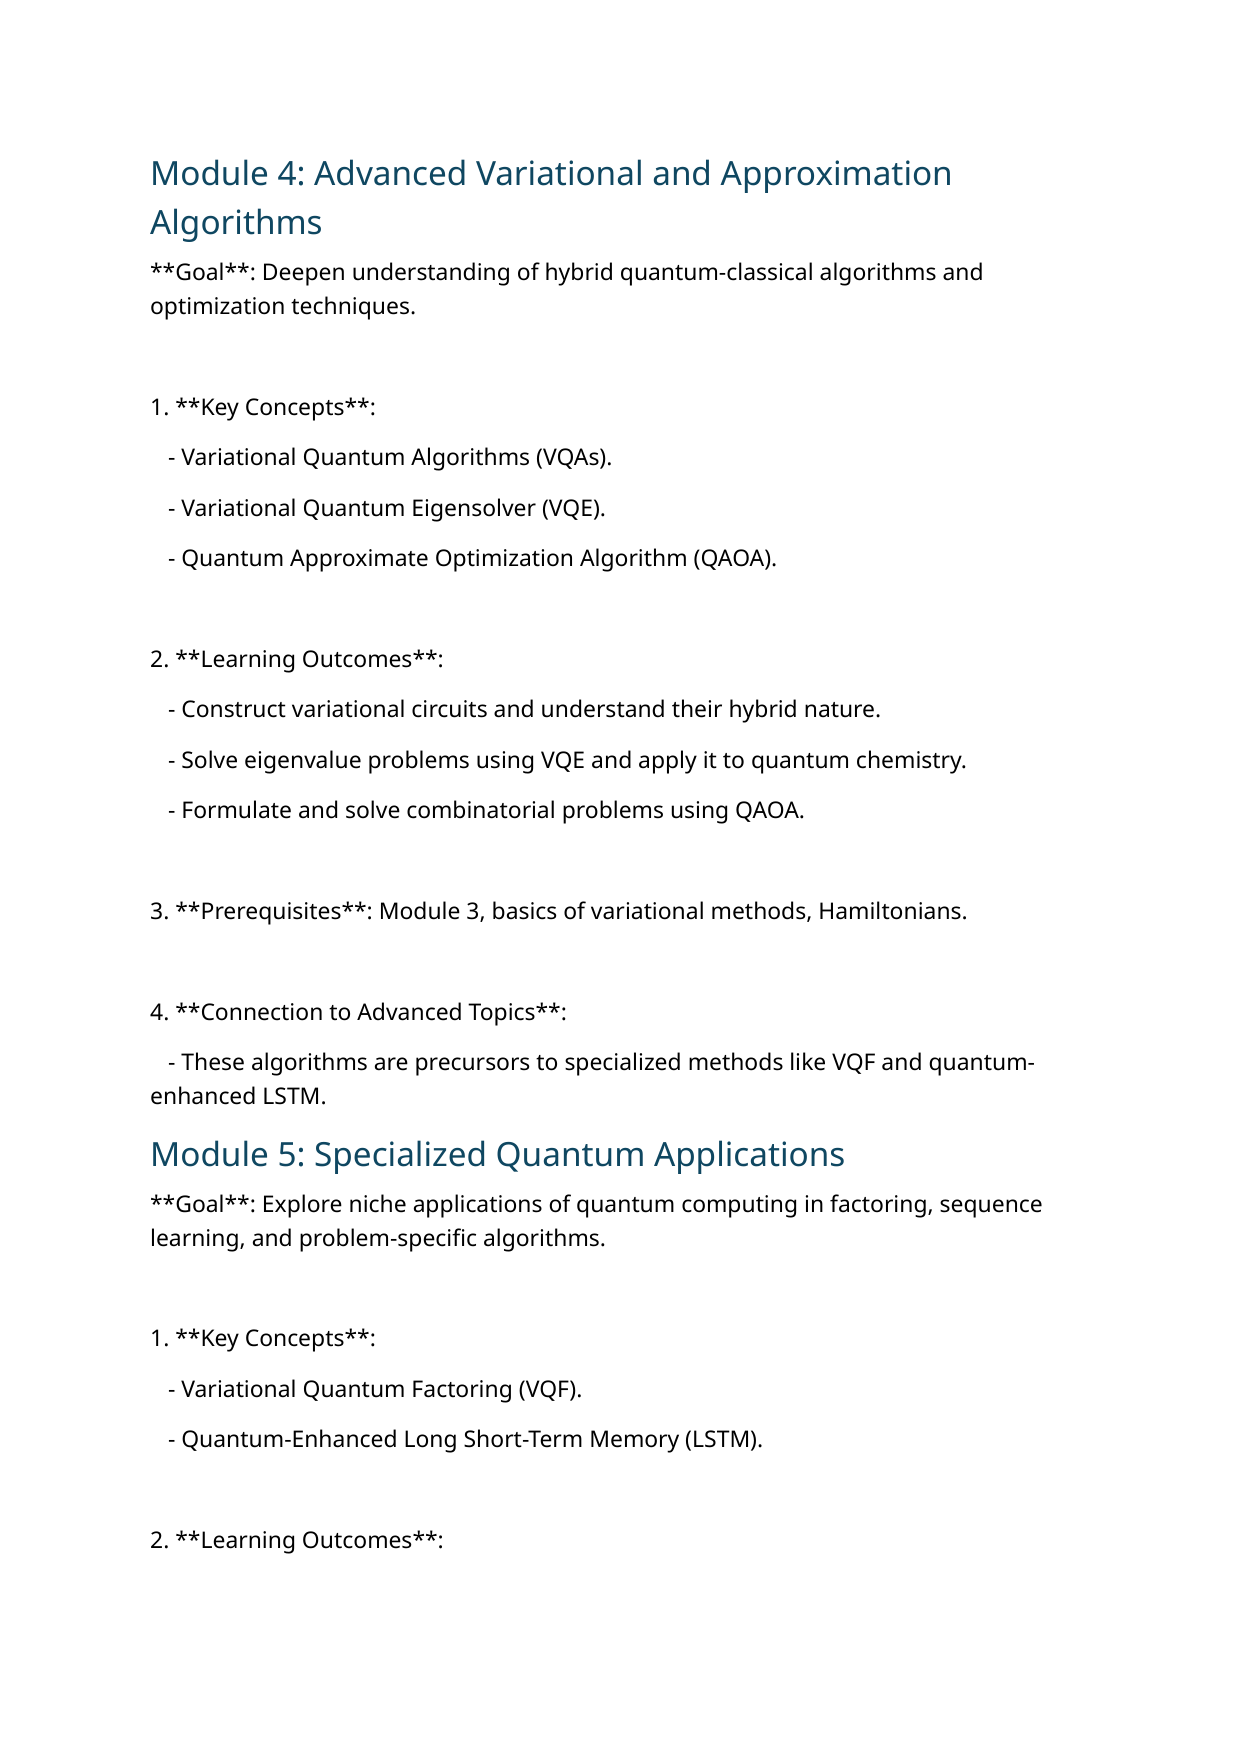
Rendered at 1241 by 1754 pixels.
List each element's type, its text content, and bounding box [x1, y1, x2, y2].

text 2. **Learning Outcomes**: [150, 643, 1090, 674]
text - These algorithms are precursors to specialized methods like VQF and quantum-enhanced LSTM. [150, 1046, 1090, 1111]
text 2. **Learning Outcomes**: [150, 1524, 1090, 1555]
text - Variational Quantum Eigensolver (VQE). [150, 492, 1090, 523]
text - Construct variational circuits and understand their hybrid nature. [150, 693, 1090, 724]
text 1. **Key Concepts**: [150, 391, 1090, 422]
text - Variational Quantum Factoring (VQF). [150, 1373, 1090, 1404]
subtitle Module 4: Advanced Variational and Approximation Algorithms [150, 150, 1090, 244]
text 4. **Connection to Advanced Topics**: [150, 996, 1090, 1027]
text 3. **Prerequisites**: Module 3, basics of variational methods, Hamiltonians. [150, 895, 1090, 926]
text **Goal**: Deepen understanding of hybrid quantum-classical algorithms and optimization techniques. [150, 256, 1090, 321]
text - Formulate and solve combinatorial problems using QAOA. [150, 794, 1090, 825]
text **Goal**: Explore niche applications of quantum computing in factoring, sequence learning, and problem-specific algorithms. [150, 1188, 1090, 1253]
text 1. **Key Concepts**: [150, 1322, 1090, 1353]
text - Quantum Approximate Optimization Algorithm (QAOA). [150, 542, 1090, 573]
text - Solve eigenvalue problems using VQE and apply it to quantum chemistry. [150, 744, 1090, 775]
text - Variational Quantum Algorithms (VQAs). [150, 441, 1090, 472]
text - Quantum-Enhanced Long Short-Term Memory (LSTM). [150, 1423, 1090, 1454]
subtitle Module 5: Specialized Quantum Applications [150, 1130, 1090, 1176]
